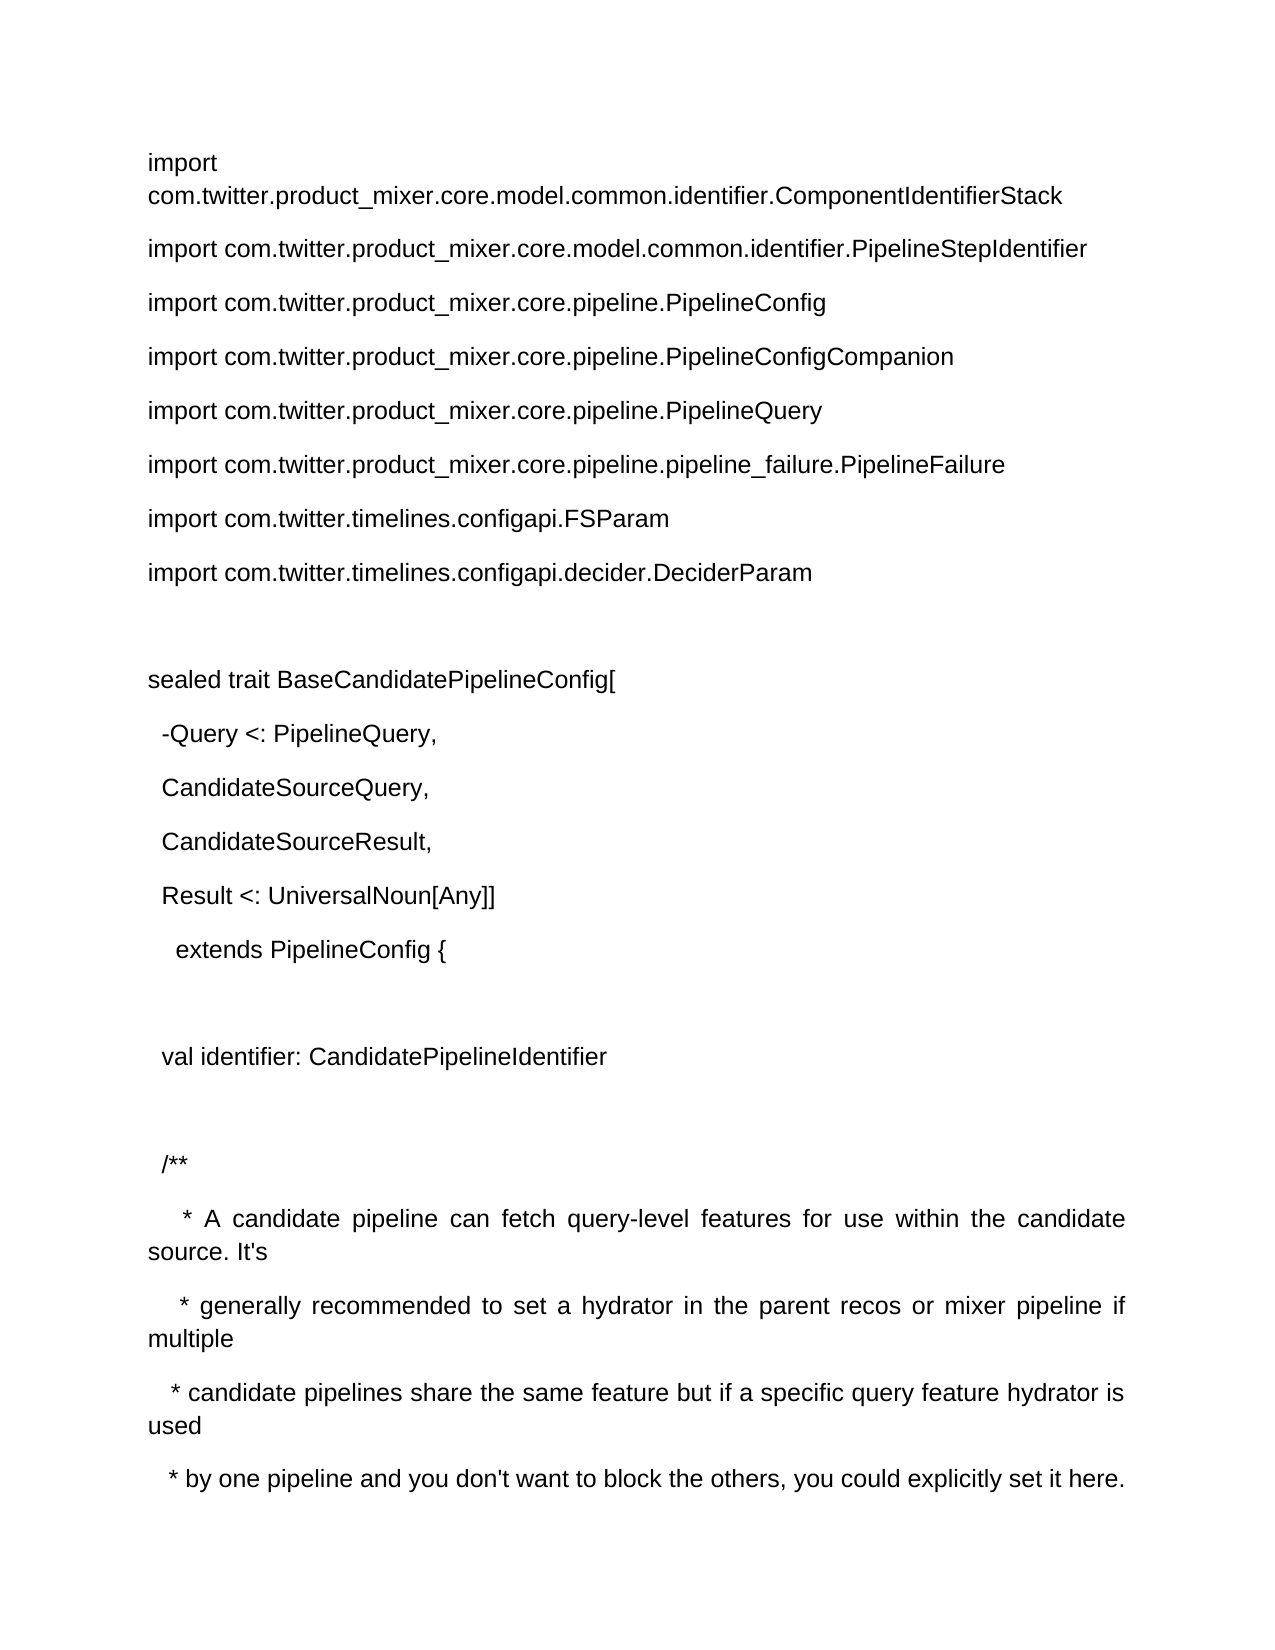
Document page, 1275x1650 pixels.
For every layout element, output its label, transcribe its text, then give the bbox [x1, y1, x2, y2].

text import com.twitter.timelines.configapi.FSParam [148, 504, 1127, 532]
text sealed trait BaseCandidatePipelineConfig[ [148, 665, 1127, 694]
text CandidateSourceQuery, [148, 773, 1127, 802]
text * A candidate pipeline can fetch query-level features for use within the candidate source. It's [148, 1204, 1127, 1266]
text * generally recommended to set a hydrator in the parent recos or mixer pipeline if multiple [148, 1291, 1127, 1352]
text * by one pipeline and you don't want to block the others, you could explicitly set it here. [148, 1464, 1127, 1493]
text import com.twitter.timelines.configapi.decider.DeciderParam [148, 558, 1127, 586]
text /** [148, 1150, 1127, 1179]
text val identifier: CandidatePipelineIdentifier [148, 1042, 1127, 1071]
text import com.twitter.product_mixer.core.model.common.identifier.ComponentIdentifierStack [148, 148, 1127, 209]
text import com.twitter.product_mixer.core.model.common.identifier.PipelineStepIdentifier [148, 234, 1127, 263]
text -Query <: PipelineQuery, [148, 719, 1127, 748]
text import com.twitter.product_mixer.core.pipeline.pipeline_failure.PipelineFailure [148, 450, 1127, 479]
text Result <: UniversalNoun[Any]] [148, 881, 1127, 909]
text import com.twitter.product_mixer.core.pipeline.PipelineConfig [148, 288, 1127, 317]
text import com.twitter.product_mixer.core.pipeline.PipelineQuery [148, 396, 1127, 425]
text CandidateSourceResult, [148, 827, 1127, 856]
text * candidate pipelines share the same feature but if a specific query feature hydrator is used [148, 1378, 1127, 1439]
text extends PipelineConfig { [148, 934, 1127, 963]
text import com.twitter.product_mixer.core.pipeline.PipelineConfigCompanion [148, 342, 1127, 371]
